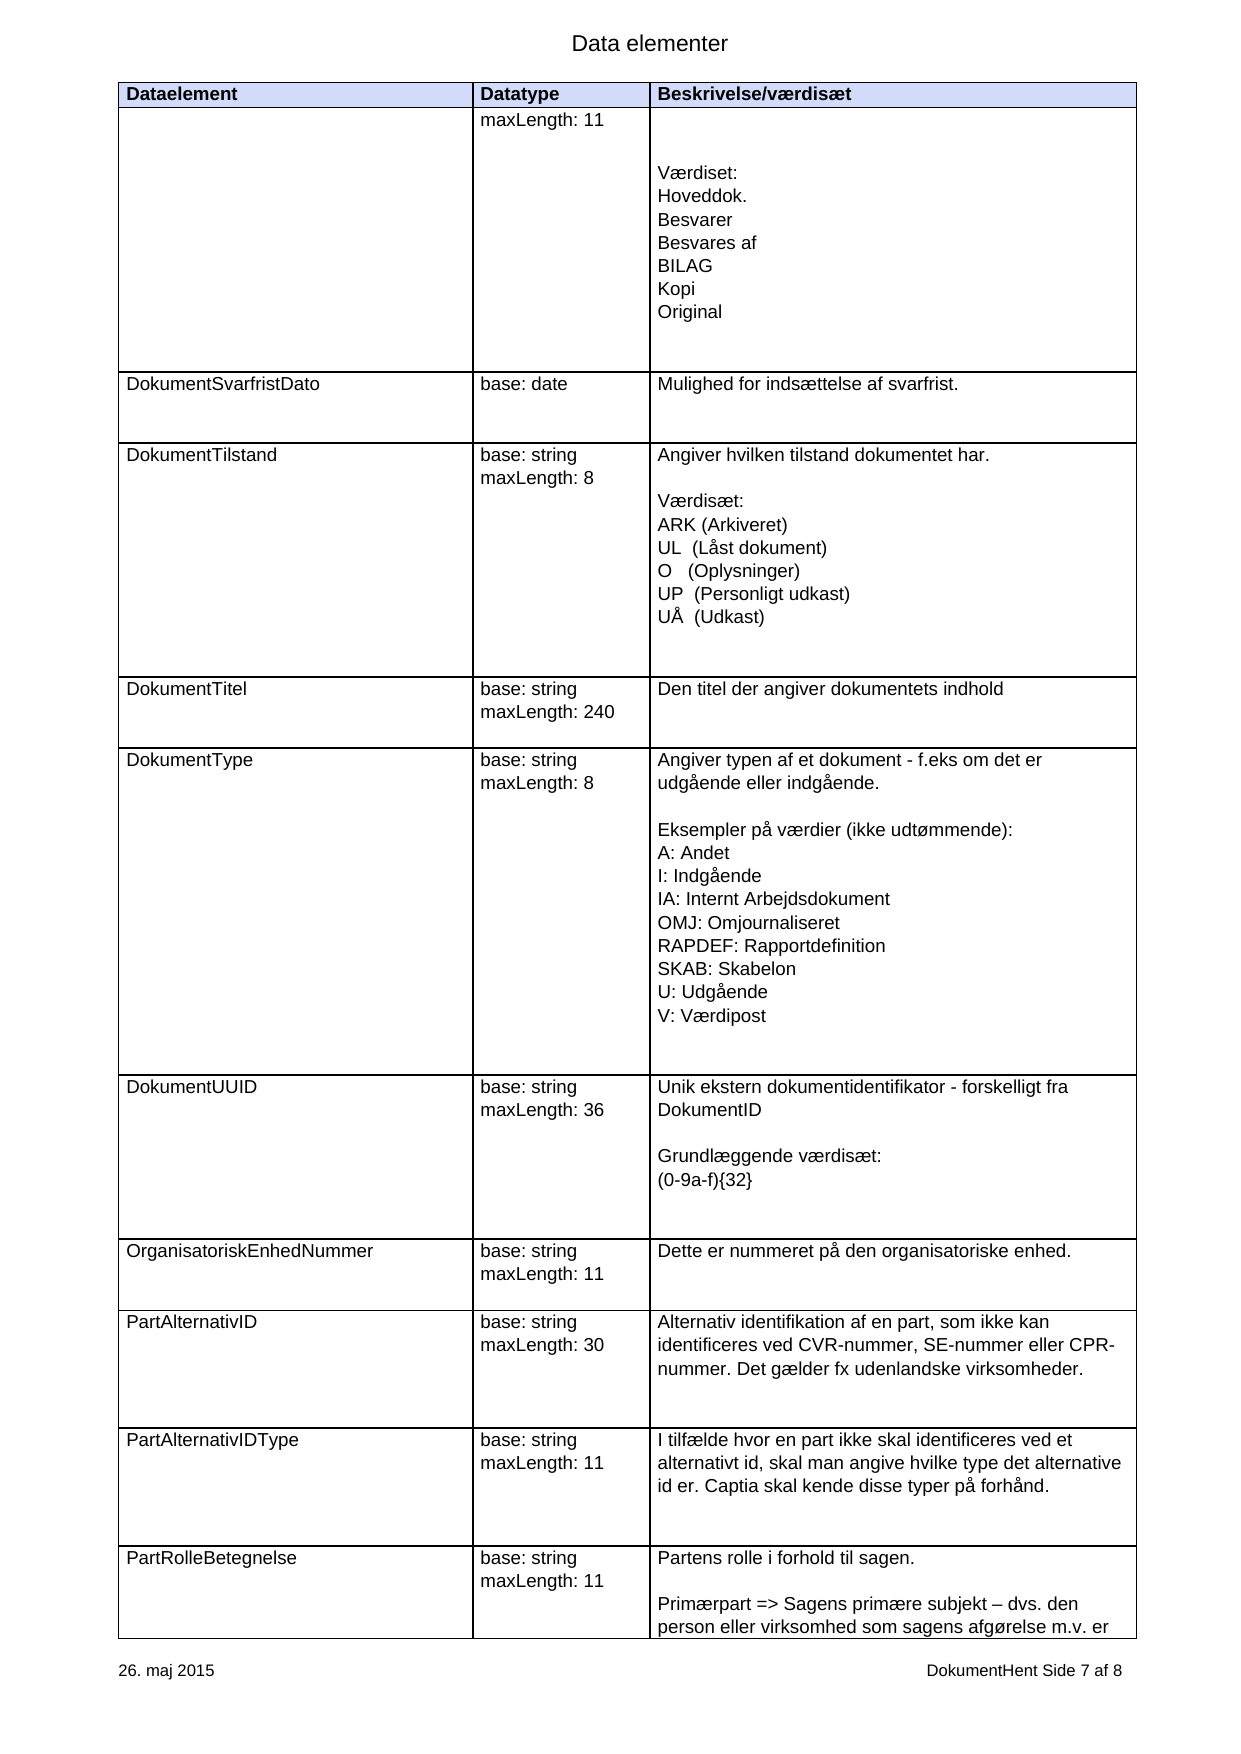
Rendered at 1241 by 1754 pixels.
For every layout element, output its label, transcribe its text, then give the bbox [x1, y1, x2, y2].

table_cell Alternativ identifikation af en part, som ikke kan identificeres ved CVR-nummer, SE-nummer eller CPR-nummer. Det gælder fx udenlandske virksomheder. [651, 1311, 1136, 1427]
table_cell OrganisatoriskEnhedNummer [119, 1240, 472, 1309]
table_cell PartAlternativID [119, 1311, 472, 1427]
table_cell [651, 1547, 1136, 1638]
table_cell base: string maxLength: 8 [474, 444, 649, 676]
table_cell Angiver hvilken tilstand dokumentet har. Værdisæt: ARK (Arkiveret) UL (Låst dokument) O (Oplysninger) UP (Personligt udkast) UÅ (Udkast) [651, 444, 1136, 676]
table_cell Mulighed for indsættelse af svarfrist. [651, 373, 1136, 442]
table_cell base: string maxLength: 11 [474, 1429, 649, 1545]
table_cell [119, 108, 472, 371]
table_header Datatype [474, 83, 649, 107]
table_cell DokumentSvarfristDato [119, 373, 472, 442]
table_header Beskrivelse/værdisæt [651, 83, 1136, 107]
table_cell Den titel der angiver dokumentets indhold [651, 678, 1136, 747]
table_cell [651, 108, 1136, 371]
table_cell DokumentTilstand [119, 444, 472, 676]
table_cell base: string maxLength: 30 [474, 1311, 649, 1427]
table_cell DokumentTitel [119, 678, 472, 747]
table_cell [474, 1547, 649, 1638]
table_cell base: string maxLength: 240 [474, 678, 649, 747]
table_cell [474, 108, 649, 371]
table_cell PartAlternativIDType [119, 1429, 472, 1545]
table_cell base: string maxLength: 8 [474, 749, 649, 1074]
table_cell DokumentType [119, 749, 472, 1074]
table_cell I tilfælde hvor en part ikke skal identificeres ved et alternativt id, skal man angive hvilke type det alternative id er. Captia skal kende disse typer på forhånd. [651, 1429, 1136, 1545]
table_header Dataelement [119, 83, 472, 107]
table_cell Angiver typen af et dokument - f.eks om det er udgående eller indgående. Eksempler på værdier (ikke udtømmende): A: Andet I: Indgående IA: Internt Arbejdsdokument OMJ: Omjournaliseret RAPDEF: Rapportdefinition SKAB: Skabelon U: Udgående V: Værdipost [651, 749, 1136, 1074]
table_cell DokumentUUID [119, 1076, 472, 1238]
table_cell base: string maxLength: 11 [474, 1240, 649, 1309]
table_cell base: string maxLength: 36 [474, 1076, 649, 1238]
table_cell base: date [474, 373, 649, 442]
table_cell PartRolleBetegnelse [119, 1547, 472, 1638]
table_cell Unik ekstern dokumentidentifikator - forskelligt fra DokumentID Grundlæggende værdisæt: (0-9a-f){32} [651, 1076, 1136, 1238]
table_cell Dette er nummeret på den organisatoriske enhed. [651, 1240, 1136, 1309]
